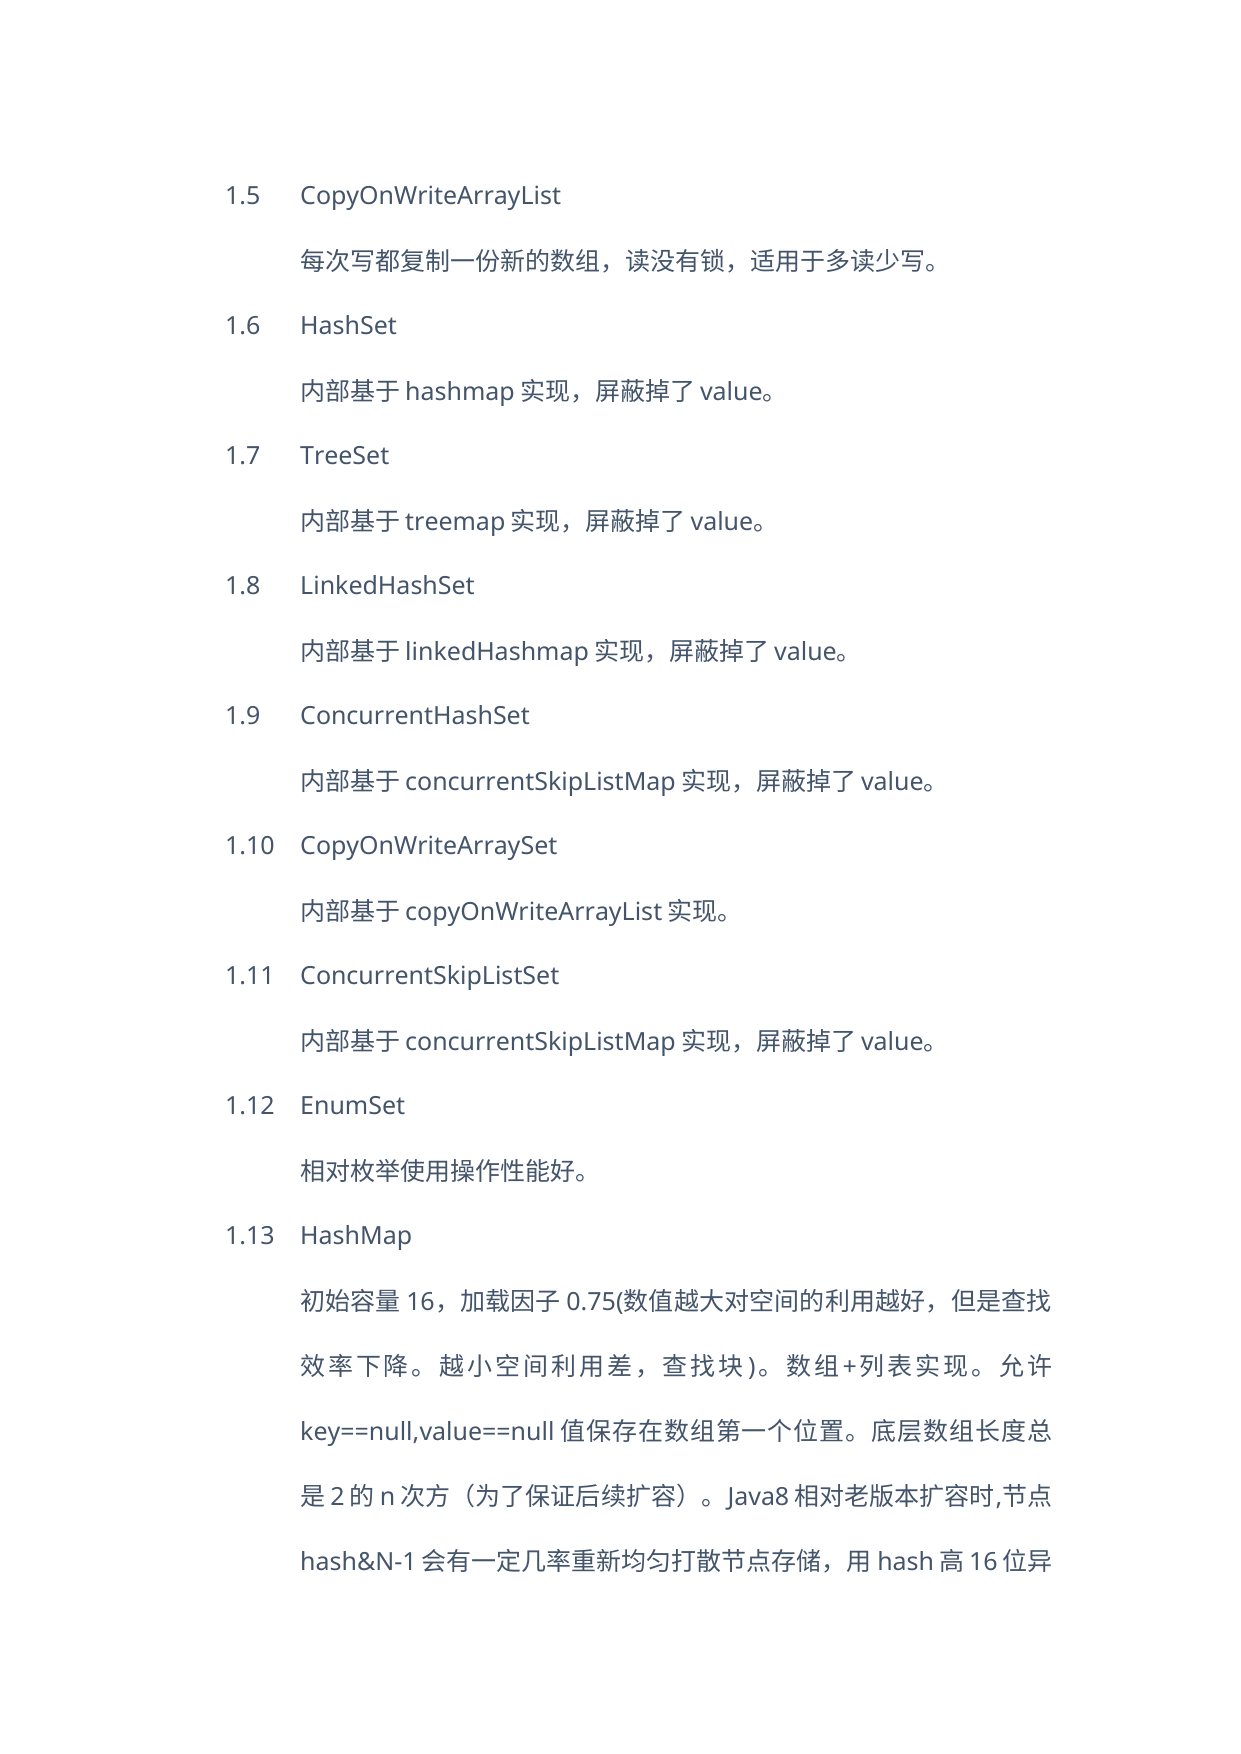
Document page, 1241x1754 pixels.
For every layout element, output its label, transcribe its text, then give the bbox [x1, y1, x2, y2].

list ConcurrentSkipListSet [225, 942, 1053, 1007]
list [300, 1267, 1053, 1592]
list 内部基于linkedHashmap实现，屏蔽掉了value。 [300, 617, 1053, 682]
list CopyOnWriteArrayList [225, 162, 1053, 227]
list 内部基于concurrentSkipListMap实现，屏蔽掉了value。 [300, 747, 1053, 812]
list CopyOnWriteArraySet [225, 812, 1053, 877]
list HashSet [225, 292, 1053, 357]
list ConcurrentHashSet [225, 682, 1053, 747]
list 内部基于copyOnWriteArrayList实现。 [300, 877, 1053, 942]
list 内部基于concurrentSkipListMap实现，屏蔽掉了value。 [300, 1007, 1053, 1072]
list 相对枚举使用操作性能好。 [300, 1137, 1053, 1202]
list 内部基于hashmap实现，屏蔽掉了value。 [300, 357, 1053, 422]
list EnumSet [225, 1072, 1053, 1137]
list 每次写都复制一份新的数组，读没有锁，适用于多读少写。 [300, 227, 1053, 292]
list 内部基于treemap实现，屏蔽掉了value。 [300, 487, 1053, 552]
list TreeSet [225, 422, 1053, 487]
list HashMap [225, 1202, 1053, 1267]
list LinkedHashSet [225, 552, 1053, 617]
